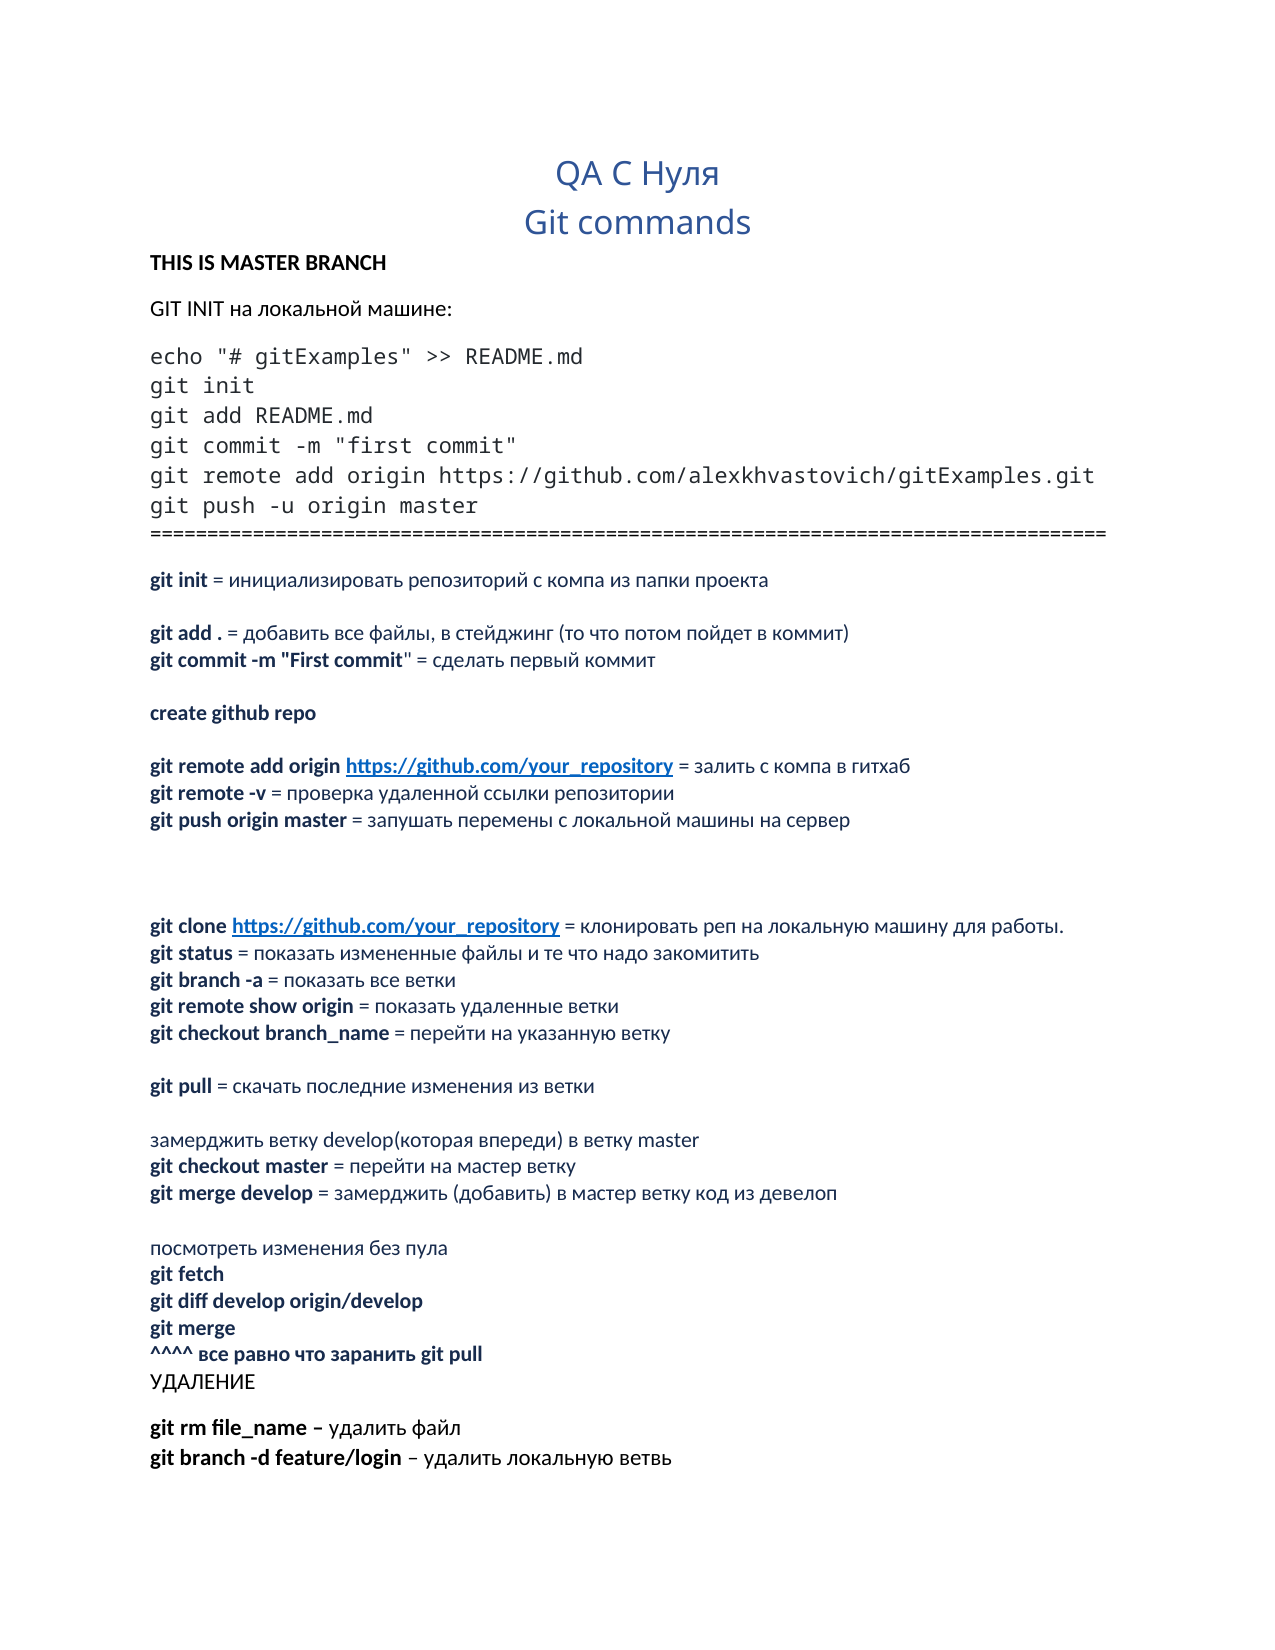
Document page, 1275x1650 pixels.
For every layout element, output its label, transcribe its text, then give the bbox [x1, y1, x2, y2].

text git commit -m "first commit" [150, 430, 1125, 460]
text git merge [150, 1314, 1125, 1340]
text create github repo [150, 699, 1125, 726]
text git branch -a = показать все ветки [150, 966, 1125, 992]
text git checkout master = перейти на мастер ветку [150, 1152, 1125, 1179]
text git commit -m "First commit" = сделать первый коммит [150, 646, 1125, 672]
text git remote -v = проверка удаленной ссылки репозитории [150, 779, 1125, 806]
text git remote add origin https://github.com/alexkhvastovich/gitExamples.git [150, 460, 1125, 489]
text git merge develop = замерджить (добавить) в мастер ветку код из девелоп [150, 1179, 1125, 1234]
text git push origin master = запушать перемены с локальной машины на сервер [150, 806, 1125, 832]
text git remote add origin https://github.com/your_repository = залить с компа в гитхаб [150, 752, 1125, 779]
text УДАЛЕНИЕ [150, 1367, 1125, 1395]
text git branch -d feature/login – удалить локальную ветвь [150, 1443, 1125, 1471]
subtitle QA С Нуля [150, 150, 1125, 195]
text echo "# gitExamples" >> README.md [150, 341, 1125, 370]
text git status = показать измененные файлы и те что надо закомитить [150, 939, 1125, 966]
text git init = инициализировать репозиторий с компа из папки проекта [150, 566, 1125, 592]
text git diff develop origin/develop [150, 1287, 1125, 1314]
text git clone https://github.com/your_repository = клонировать реп на локальную машину для работы. [150, 912, 1125, 939]
text GIT INIT на локальной машине: [150, 294, 1125, 322]
text git add README.md [150, 400, 1125, 430]
text git checkout branch_name = перейти на указанную ветку [150, 1019, 1125, 1046]
text git remote show origin = показать удаленные ветки [150, 992, 1125, 1019]
text git pull = скачать последние изменения из ветки [150, 1072, 1125, 1099]
text посмотреть изменения без пула [150, 1234, 1125, 1260]
subtitle Git commands [150, 199, 1125, 244]
text git fetch [150, 1260, 1125, 1287]
text git init [150, 370, 1125, 400]
text git rm file_name – удалить файл [150, 1413, 1125, 1441]
text git add . = добавить все файлы, в стейджинг (то что потом пойдет в коммит) [150, 619, 1125, 646]
text ^^^^ все равно что заранить git pull [150, 1340, 1125, 1367]
text замерджить ветку develop(которая впереди) в ветку master [150, 1126, 1125, 1152]
text git push -u origin master [150, 489, 1125, 519]
text ==================================================================================== [150, 519, 1125, 547]
text THIS IS MASTER BRANCH [150, 248, 1125, 276]
